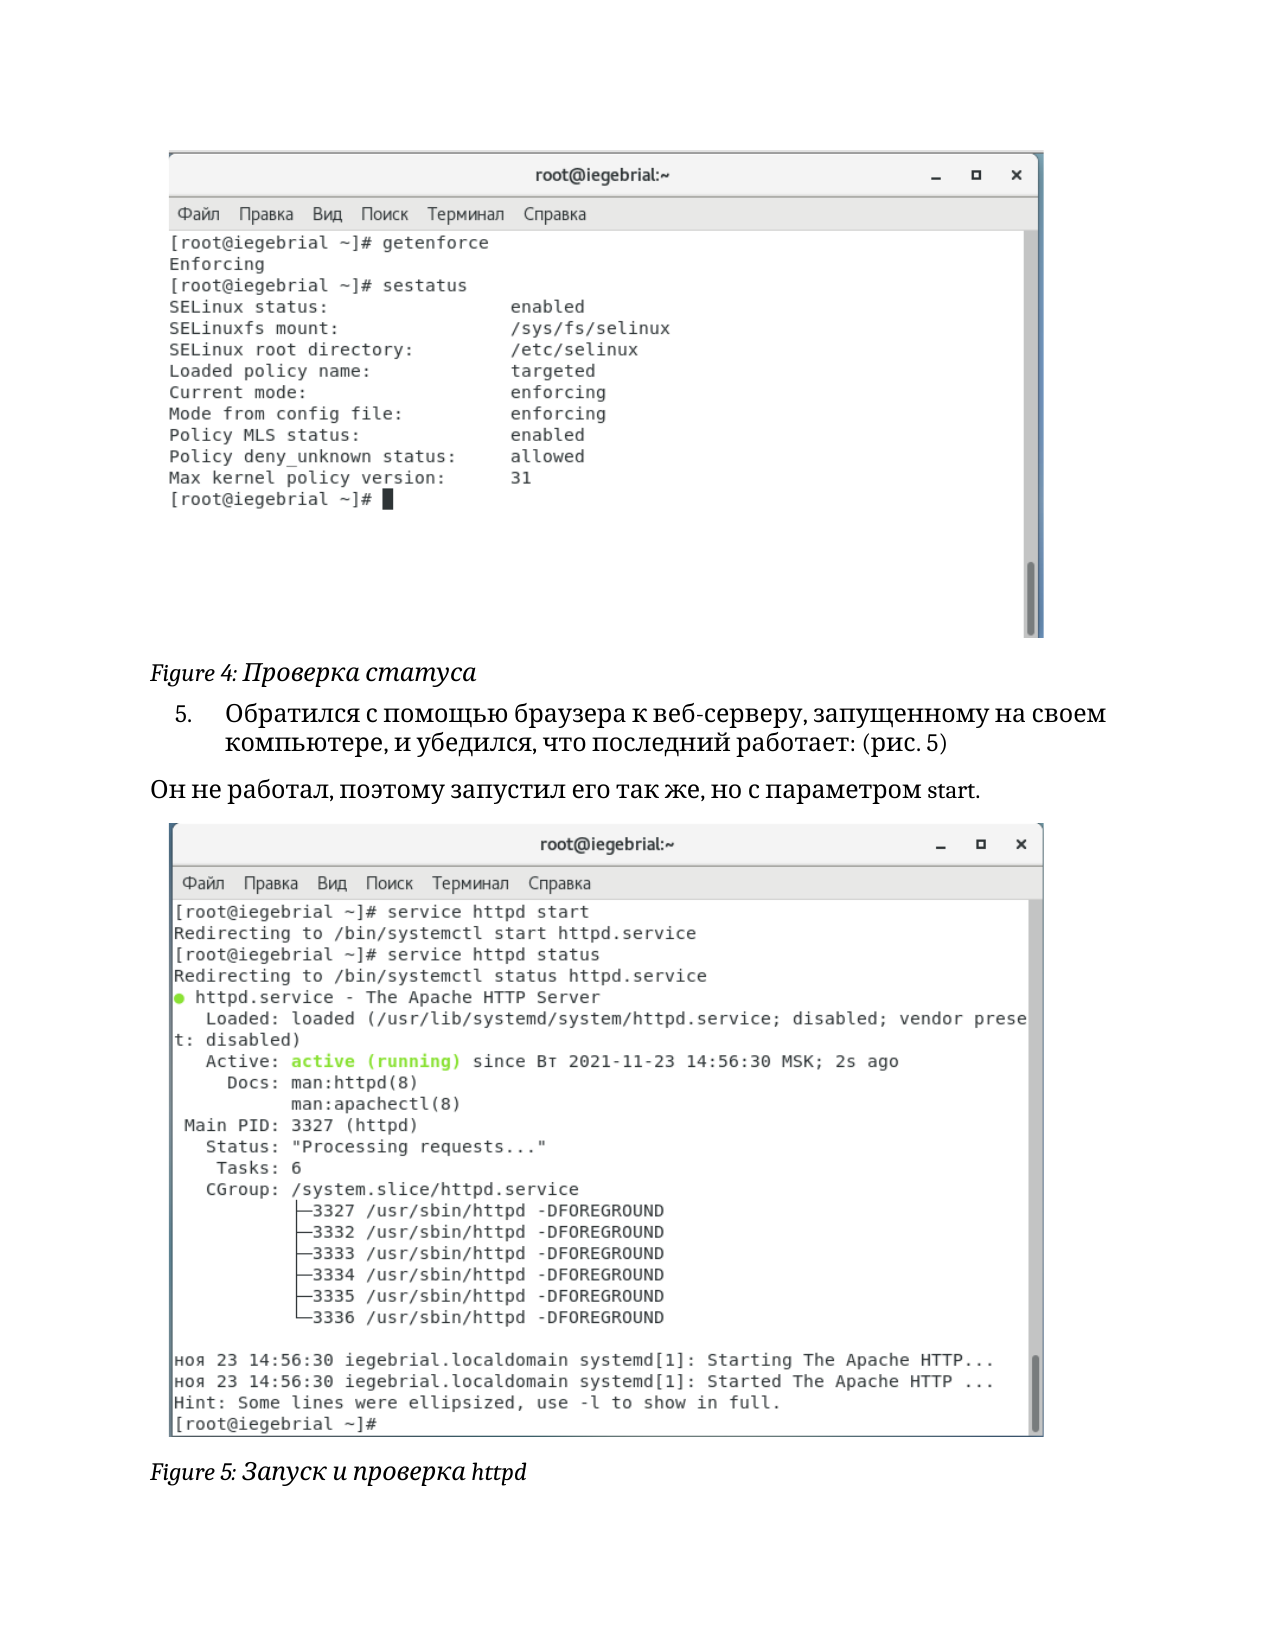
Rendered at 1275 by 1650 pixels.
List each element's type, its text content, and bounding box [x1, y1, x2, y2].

list Обратился с помощью браузера к веб-серверу, запущенному на своем компьютере, и убедился, что последний работает: (рис. 5) [175, 700, 1125, 757]
picture [168, 823, 1044, 1437]
text Figure 5: Запуск и проверка httpd [150, 1458, 1125, 1487]
text Он не работал, поэтому запустил его так же, но с параметром start. [150, 776, 1125, 805]
text Figure 4: Проверка статуса [150, 659, 1125, 687]
picture [168, 150, 1044, 638]
